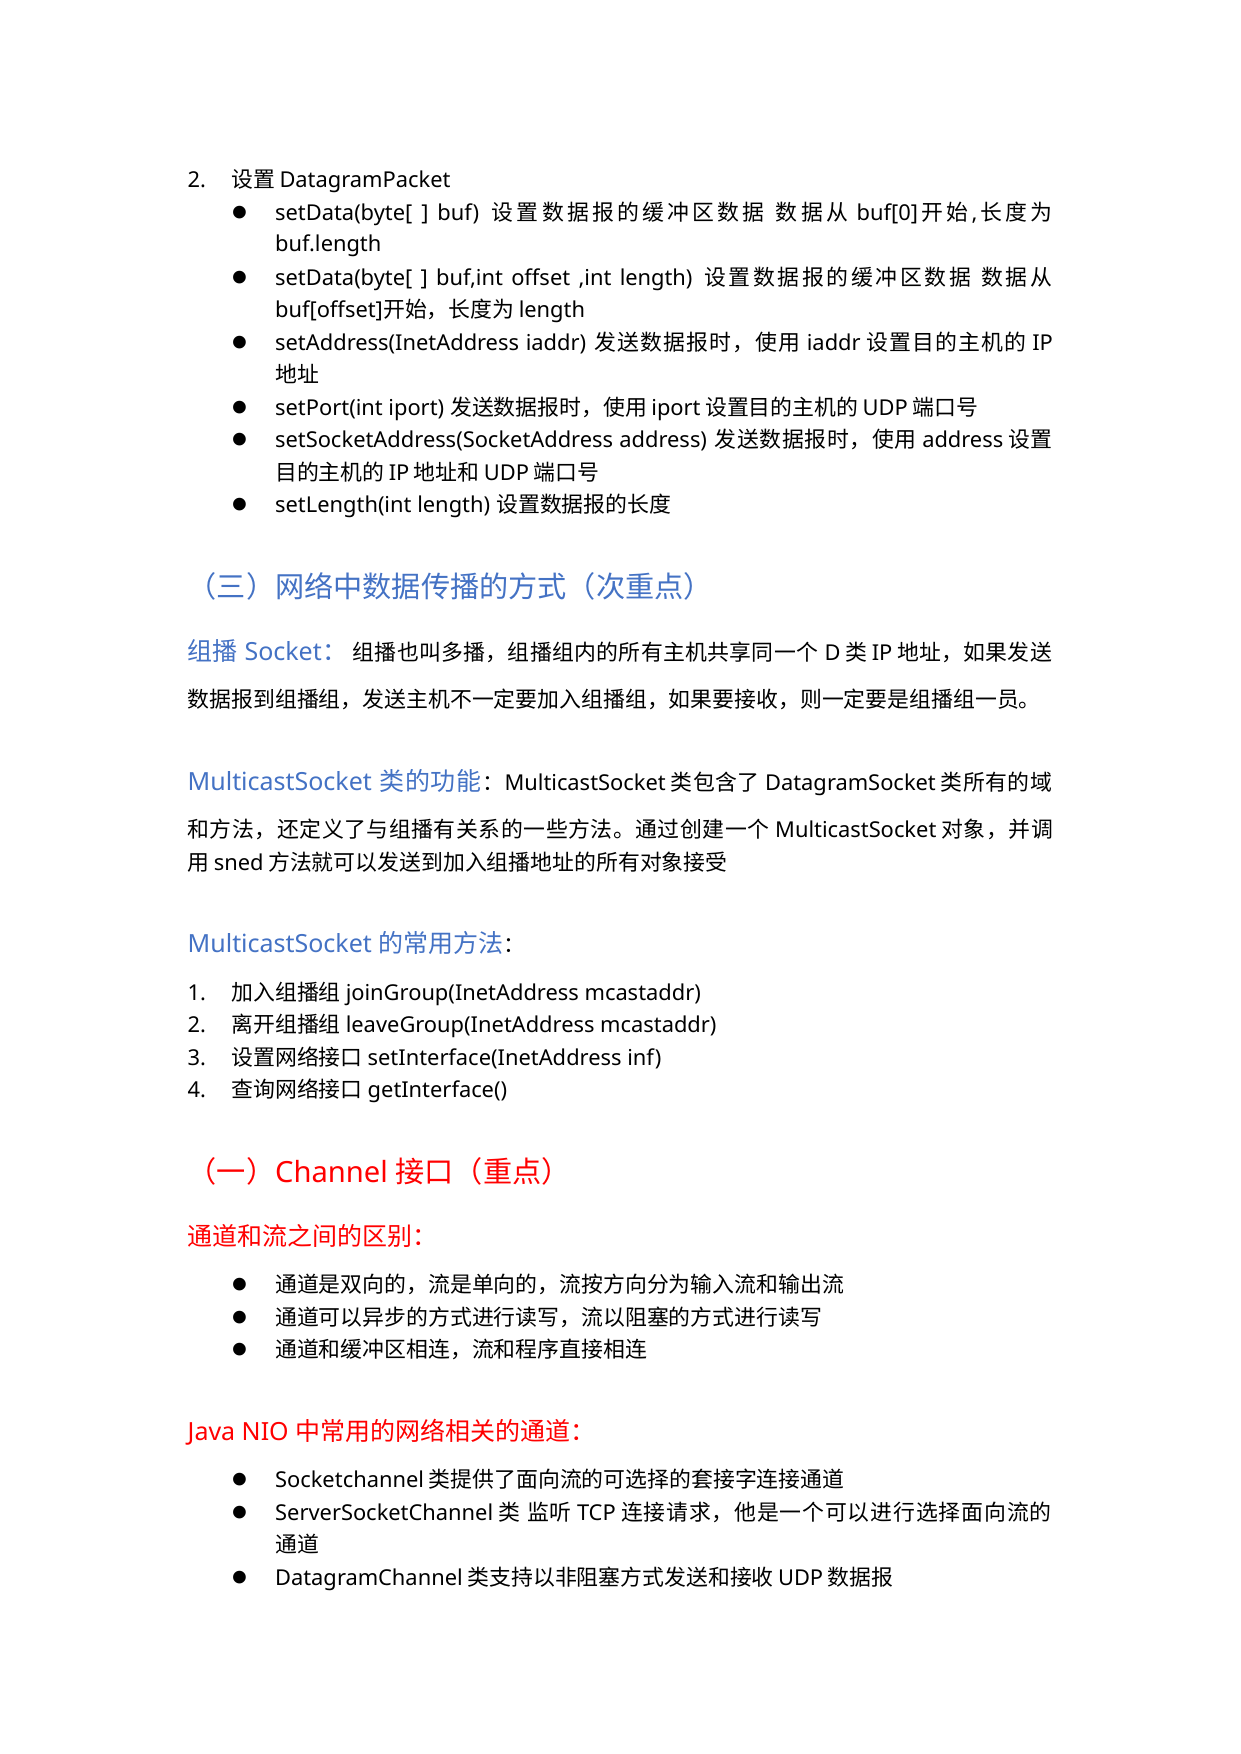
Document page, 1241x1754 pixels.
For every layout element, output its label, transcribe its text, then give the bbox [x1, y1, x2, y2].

list 加入组播组 joinGroup(InetAddress mcastaddr) [187, 974, 1053, 1007]
list setSocketAddress(SocketAddress address) 发送数据报时，使用address设置目的主机的IP地址和UDP端口号 [231, 422, 1053, 487]
text MulticastSocket 类的功能：MulticastSocket类包含了DatagramSocket类所有的域和方法，还定义了与组播有关系的一些方法。通过创建一个MulticastSocket对象，并调用sned方法就可以发送到加入组播地址的所有对象接受 [187, 747, 1053, 877]
list 查询网络接口 getInterface() [187, 1072, 1053, 1104]
text （三）网络中数据传播的方式（次重点） [187, 552, 1053, 617]
list 通道是双向的，流是单向的，流按方向分为输入流和输出流 [231, 1267, 1053, 1299]
text （一）Channel 接口（重点） [187, 1137, 1053, 1202]
list 通道可以异步的方式进行读写，流以阻塞的方式进行读写 [231, 1299, 1053, 1332]
list ServerSocketChannel类 监听TCP连接请求，他是一个可以进行选择面向流的通道 [231, 1494, 1053, 1559]
list 通道和缓冲区相连，流和程序直接相连 [231, 1332, 1053, 1364]
list DatagramChannel类支持以非阻塞方式发送和接收UDP数据报 [231, 1559, 1053, 1592]
list setLength(int length) 设置数据报的长度 [231, 487, 1053, 519]
list Socketchannel类提供了面向流的可选择的套接字连接通道 [231, 1462, 1053, 1494]
text 通道和流之间的区别： [187, 1202, 1053, 1267]
list 设置网络接口 setInterface(InetAddress inf) [187, 1039, 1053, 1072]
list setAddress(InetAddress iaddr) 发送数据报时，使用iaddr设置目的主机的IP地址 [231, 324, 1053, 389]
text 组播 Socket： 组播也叫多播，组播组内的所有主机共享同一个D类IP地址，如果发送数据报到组播组，发送主机不一定要加入组播组，如果要接收，则一定要是组播组一员。 [187, 617, 1053, 714]
list 离开组播组 leaveGroup(InetAddress mcastaddr) [187, 1007, 1053, 1039]
text Java NIO 中常用的网络相关的通道： [187, 1397, 1053, 1462]
list setData(byte[ ] buf) 设置数据报的缓冲区数据 数据从buf[0]开始,长度为buf.length [231, 194, 1053, 259]
list setPort(int iport) 发送数据报时，使用iport设置目的主机的UDP端口号 [231, 389, 1053, 422]
text MulticastSocket 的常用方法： [187, 909, 1053, 974]
list setData(byte[ ] buf,int offset ,int length) 设置数据报的缓冲区数据 数据从buf[offset]开始，长度为length [231, 259, 1053, 324]
list 设置DatagramPacket [187, 162, 1053, 194]
